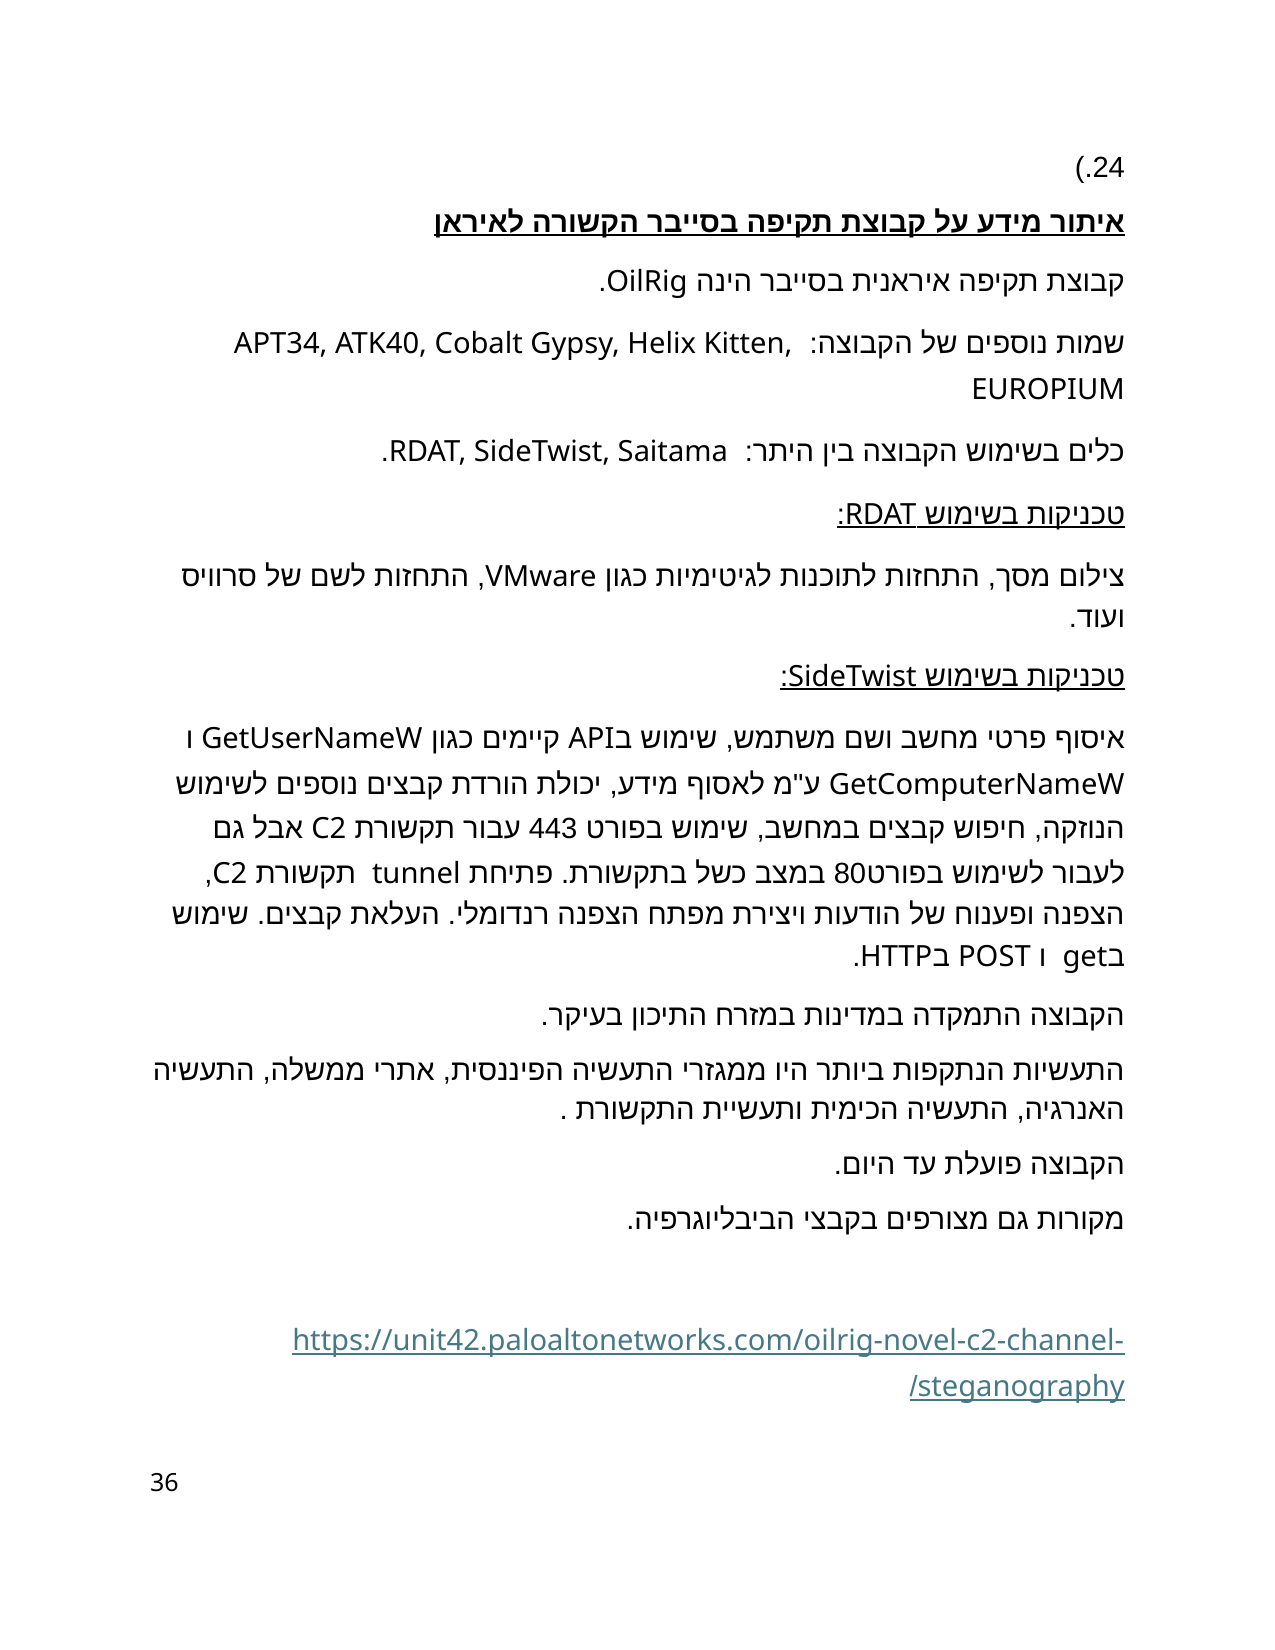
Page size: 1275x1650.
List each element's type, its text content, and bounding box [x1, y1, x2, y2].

text הקבוצה התמקדה במדינות במזרח התיכון בעיקר. [150, 998, 1125, 1031]
text כלים בשימוש הקבוצה בין היתר: RDAT, SideTwist, Saitama. [150, 431, 1125, 470]
text הקבוצה פועלת עד היום. [150, 1147, 1125, 1180]
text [150, 1319, 1125, 1405]
text איסוף פרטי מחשב ושם משתמש, שימוש בAPI קיימים כגון GetUserNameW ו GetComputerNameW ע"מ לאסוף מידע, יכולת הורדת קבצים נוספים לשימוש הנוזקה, חיפוש קבצים במחשב, שימוש בפורט 443 עבור תקשורת C2 אבל גם לעבור לשימוש בפורט80 במצב כשל בתקשורת. פתיחת tunnel תקשורת C2, הצפנה ופענוח של הודעות ויצירת מפתח הצפנה רנדומלי. העלאת קבצים. שימוש בget ו POST בHTTP. [150, 717, 1125, 975]
text 24.) [150, 150, 1125, 183]
text קבוצת תקיפה איראנית בסייבר הינה OilRig. [150, 260, 1125, 300]
text מקורות גם מצורפים בקבצי הביבליוגרפיה. [150, 1202, 1125, 1236]
text איתור מידע על קבוצת תקיפה בסייבר הקשורה לאיראן [150, 205, 1125, 239]
text שמות נוספים של הקבוצה: APT34, ATK40, Cobalt Gypsy, Helix Kitten, EUROPIUM [150, 323, 1125, 408]
text טכניקות בשימוש SideTwist: [150, 655, 1125, 695]
text צילום מסך, התחזות לתוכנות לגיטימיות כגון VMware, התחזות לשם של סרוויס ועוד. [150, 555, 1125, 633]
text טכניקות בשימוש RDAT: [150, 493, 1125, 533]
text התעשיות הנתקפות ביותר היו ממגזרי התעשיה הפיננסית, אתרי ממשלה, התעשיה האנרגיה, התעשיה הכימית ותעשיית התקשורת . [150, 1053, 1125, 1125]
